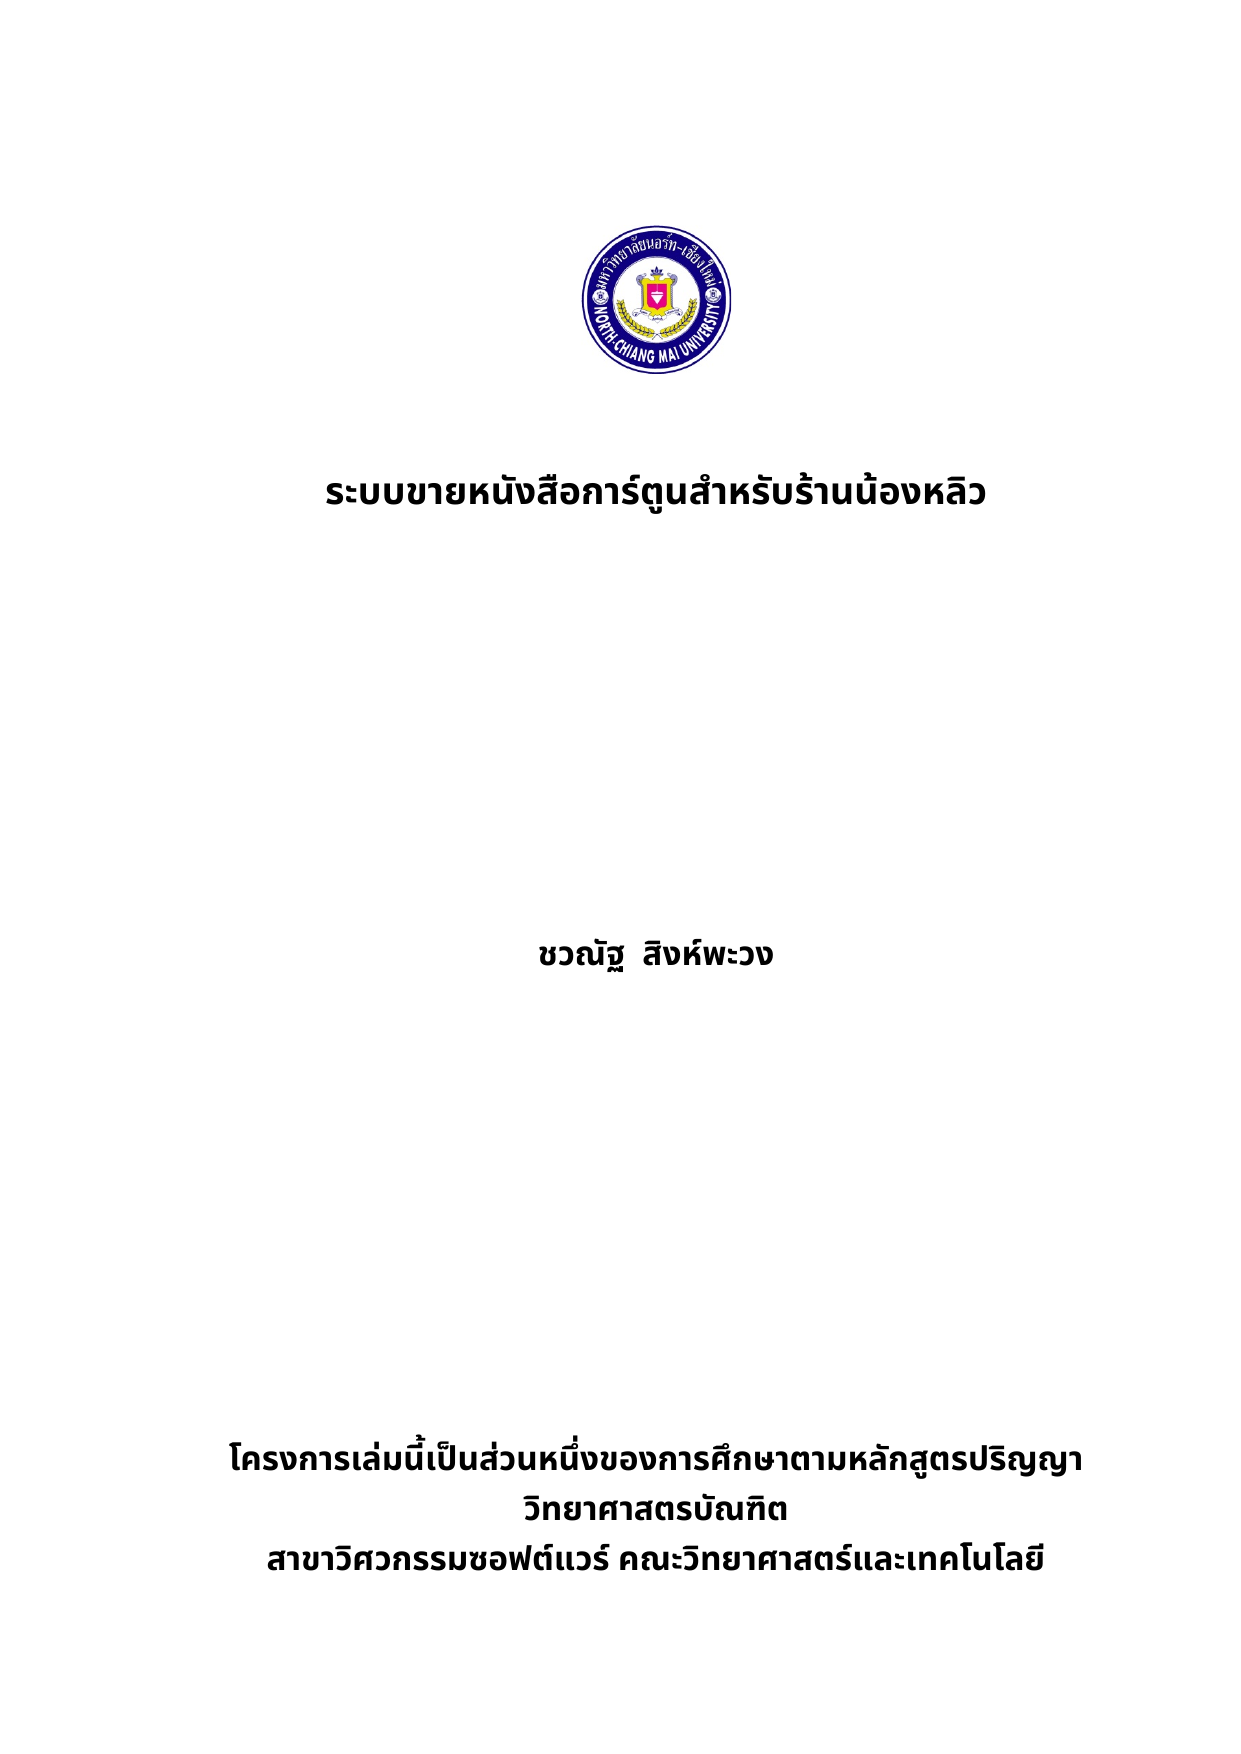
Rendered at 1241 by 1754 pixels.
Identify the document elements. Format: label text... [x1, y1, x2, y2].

text สาขาวิศวกรรมซอฟต์แวร์ คณะวิทยาศาสตร์และเทคโนโลยี [225, 1535, 1087, 1586]
text ระบบขายหนังสือการ์ตูนสำหรับร้านน้องหลิว [225, 464, 1087, 521]
picture [581, 225, 732, 374]
text โครงการเล่มนี้เป็นส่วนหนึ่งของการศึกษาตามหลักสูตรปริญญาวิทยาศาสตรบัณฑิต [225, 1434, 1087, 1535]
text ชวณัฐ สิงห์พะวง [225, 930, 1087, 980]
